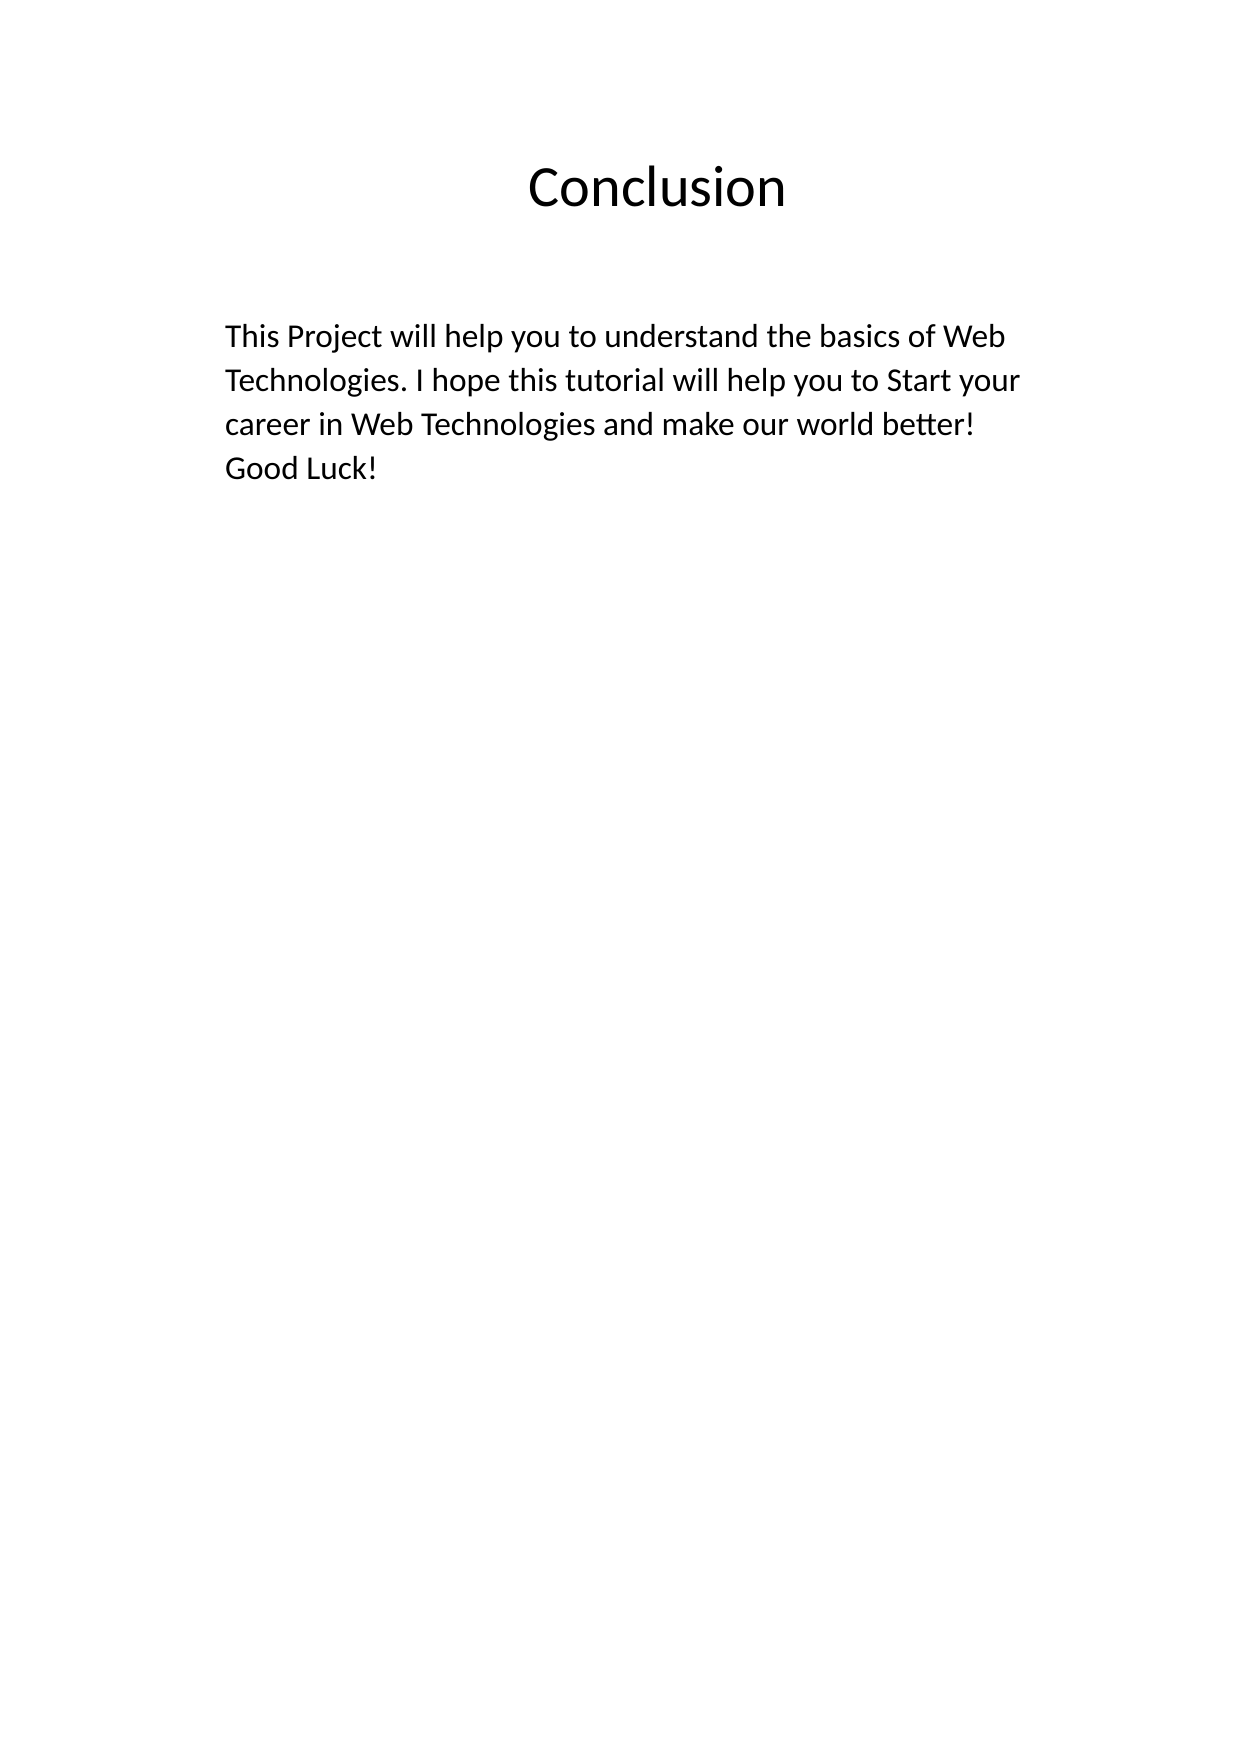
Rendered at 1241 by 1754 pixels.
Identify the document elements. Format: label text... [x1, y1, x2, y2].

list Good Luck! [225, 447, 1090, 487]
list This Project will help you to understand the basics of Web Technologies. I hope this tutorial will help you to Start your career in Web Technologies and make our world better! [225, 315, 1090, 443]
list Conclusion [225, 150, 1090, 221]
